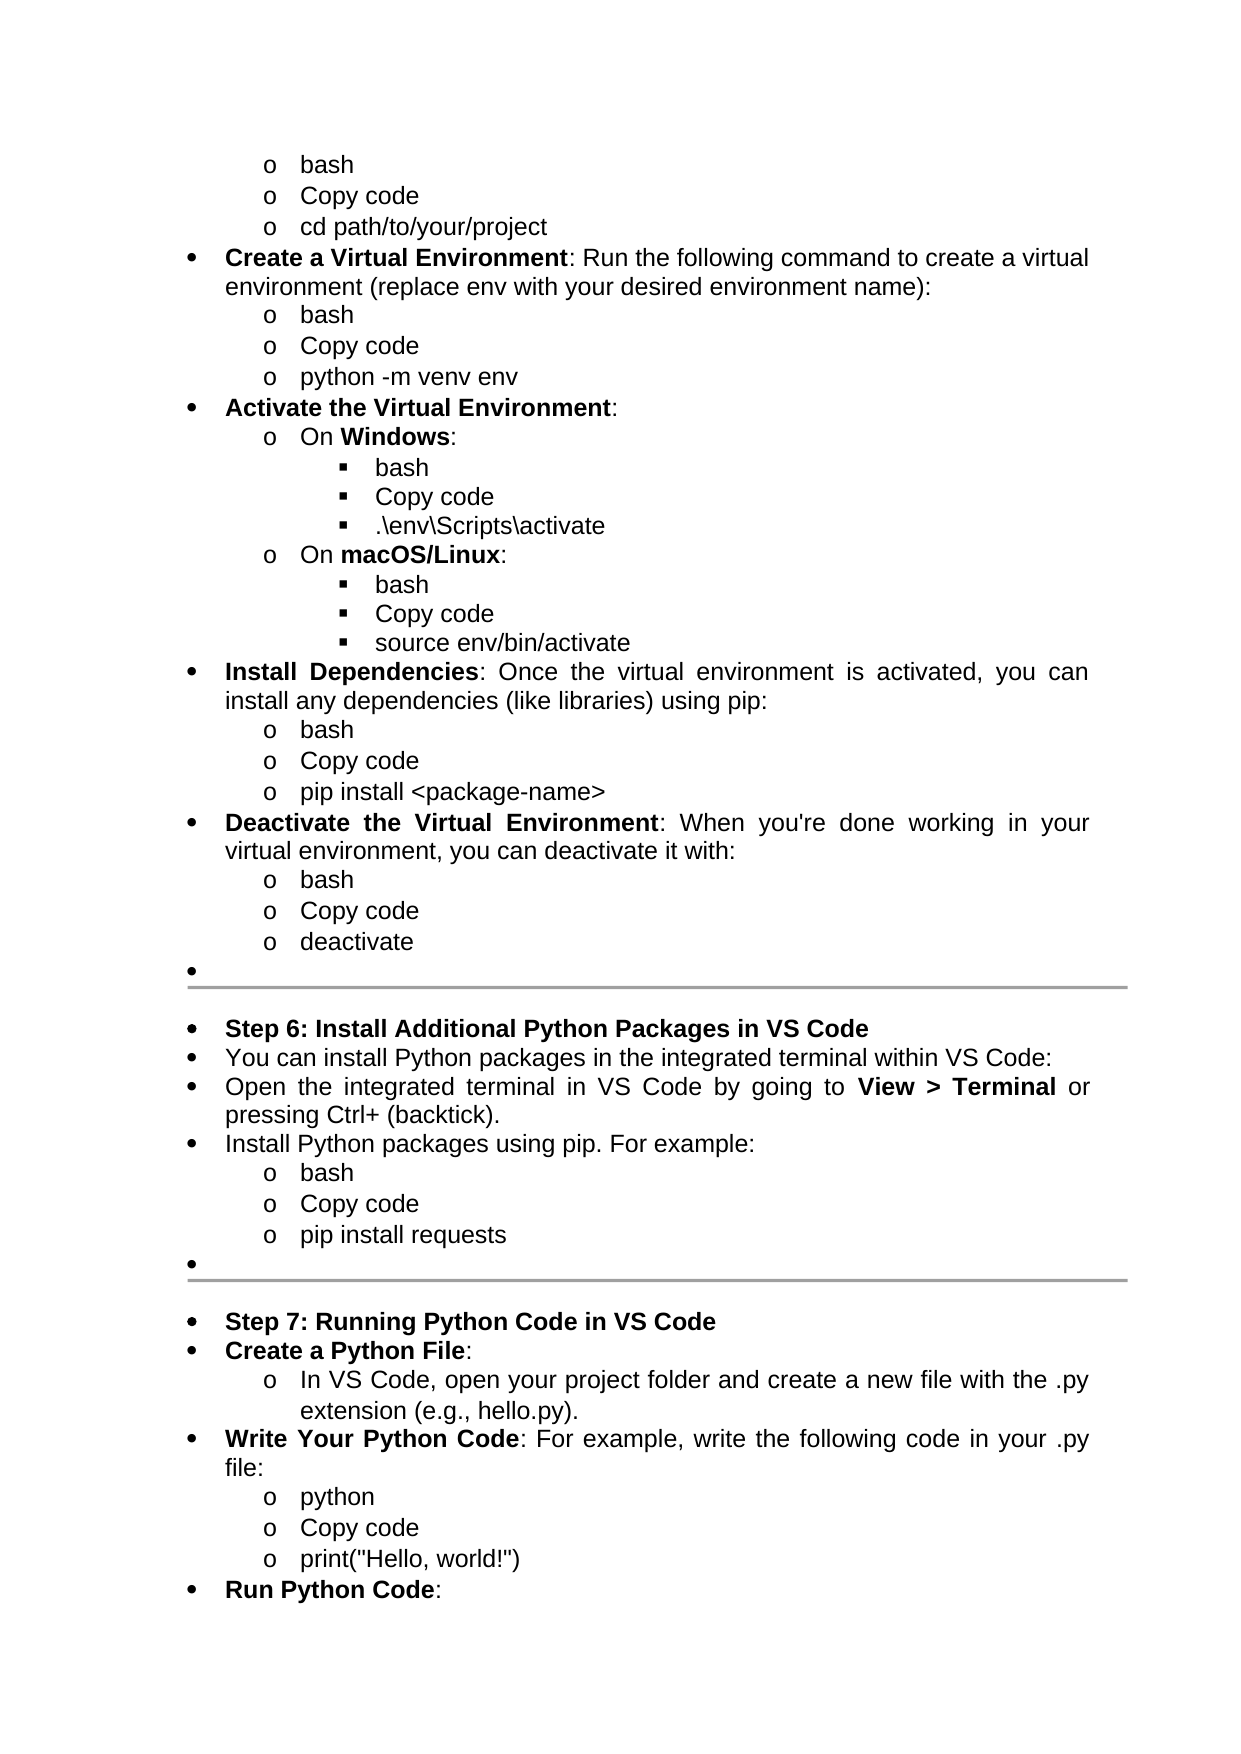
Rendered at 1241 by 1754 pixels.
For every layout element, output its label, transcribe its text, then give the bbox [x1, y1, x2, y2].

list Copy code [262, 331, 1090, 362]
list Install Python packages using pip. For example: [187, 1129, 1090, 1158]
list python [262, 1482, 1090, 1513]
list Open the integrated terminal in VS Code by going to View > Terminal or pressing Ctrl+ (backtick). [187, 1072, 1090, 1129]
list bash [262, 1158, 1090, 1189]
list bash [262, 300, 1090, 331]
list Run Python Code: [187, 1575, 1090, 1604]
list python -m venv env [262, 362, 1090, 393]
list You can install Python packages in the integrated terminal within VS Code: [187, 1043, 1090, 1072]
list Activate the Virtual Environment: [187, 393, 1090, 422]
list bash [262, 715, 1090, 746]
list .\env\Scripts\activate [337, 511, 1090, 539]
list print("Hello, world!") [262, 1544, 1090, 1575]
list In VS Code, open your project folder and create a new file with the .py extension (e.g., hello.py). [262, 1365, 1090, 1424]
list Create a Python File: [187, 1336, 1090, 1365]
list Deactivate the Virtual Environment: When you're done working in your virtual environment, you can deactivate it with: [187, 807, 1090, 865]
list Copy code [262, 1189, 1090, 1220]
list On macOS/Linux: [262, 539, 1090, 571]
list Copy code [262, 746, 1090, 777]
list Step 7: Running Python Code in VS Code [187, 1307, 1090, 1336]
list Copy code [337, 482, 1090, 511]
list cd path/to/your/project [262, 212, 1090, 243]
list Copy code [262, 1513, 1090, 1544]
list source env/bin/activate [337, 628, 1090, 657]
list bash [337, 453, 1090, 482]
list deactivate [262, 927, 1090, 958]
list bash [337, 571, 1090, 599]
list Install Dependencies: Once the virtual environment is activated, you can install any dependencies (like libraries) using pip: [187, 657, 1090, 715]
list bash [262, 150, 1090, 181]
list pip install <package-name> [262, 777, 1090, 807]
list Copy code [262, 181, 1090, 212]
list Copy code [262, 896, 1090, 927]
list Step 6: Install Additional Python Packages in VS Code [187, 1014, 1090, 1043]
list On Windows: [262, 422, 1090, 453]
list Copy code [337, 599, 1090, 628]
list Create a Virtual Environment: Run the following command to create a virtual environment (replace env with your desired environment name): [187, 243, 1090, 300]
list Write Your Python Code: For example, write the following code in your .py file: [187, 1424, 1090, 1482]
list bash [262, 865, 1090, 896]
list pip install requests [262, 1220, 1090, 1251]
